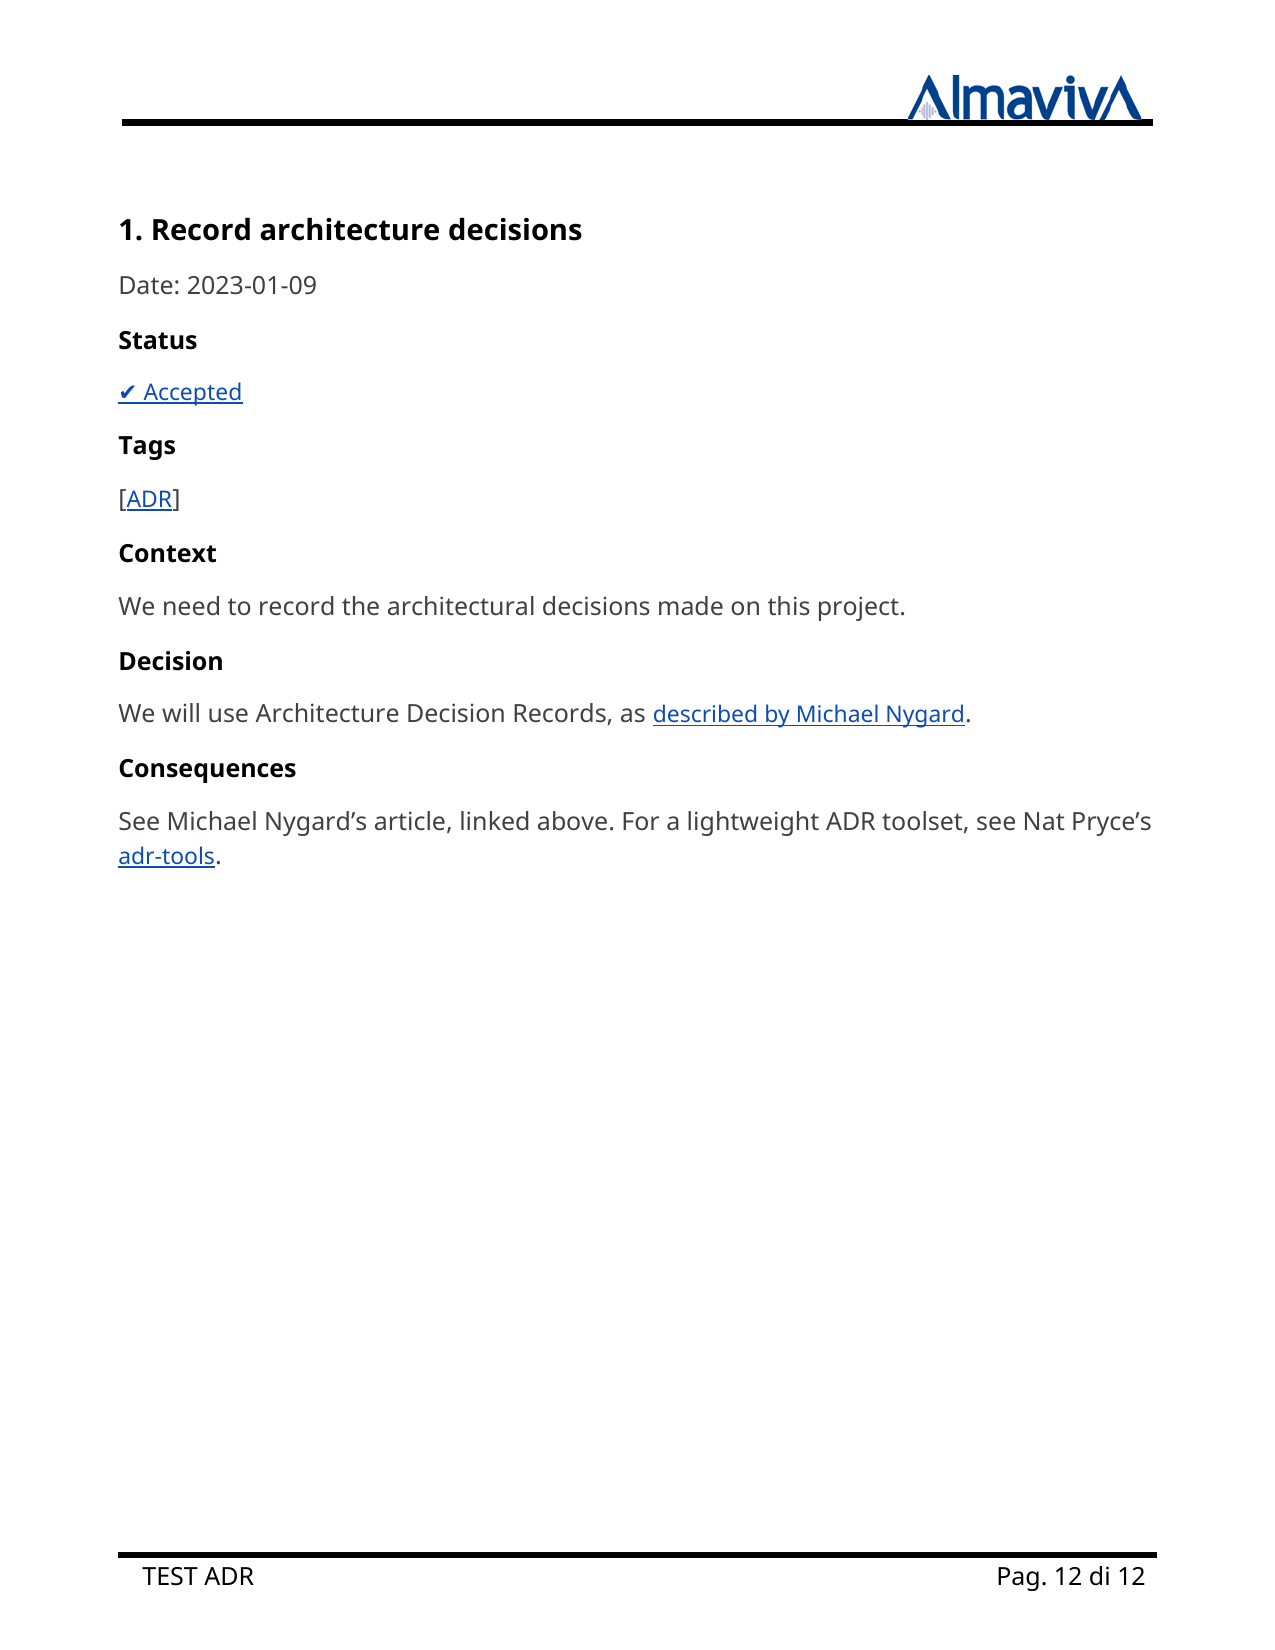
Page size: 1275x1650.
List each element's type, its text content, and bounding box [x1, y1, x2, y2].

text We will use Architecture Decision Records, as described by Michael Nygard. [118, 696, 1157, 730]
subtitle Context [118, 536, 1157, 569]
subtitle Consequences [118, 751, 1157, 785]
text See Michael Nygard’s article, linked above. For a lightweight ADR toolset, see Nat Pryce’s adr-tools. [118, 804, 1157, 872]
subtitle Decision [118, 643, 1157, 677]
picture [907, 75, 1142, 120]
text We need to record the architectural decisions made on this project. [118, 588, 1157, 622]
subtitle Tags [118, 428, 1157, 462]
subtitle 1. Record architecture decisions [118, 209, 1157, 249]
subtitle Status [118, 323, 1157, 357]
text ✔️ Accepted [118, 376, 1157, 407]
text [ADR] [118, 481, 1157, 515]
text Date: 2023-01-09 [118, 268, 1157, 302]
